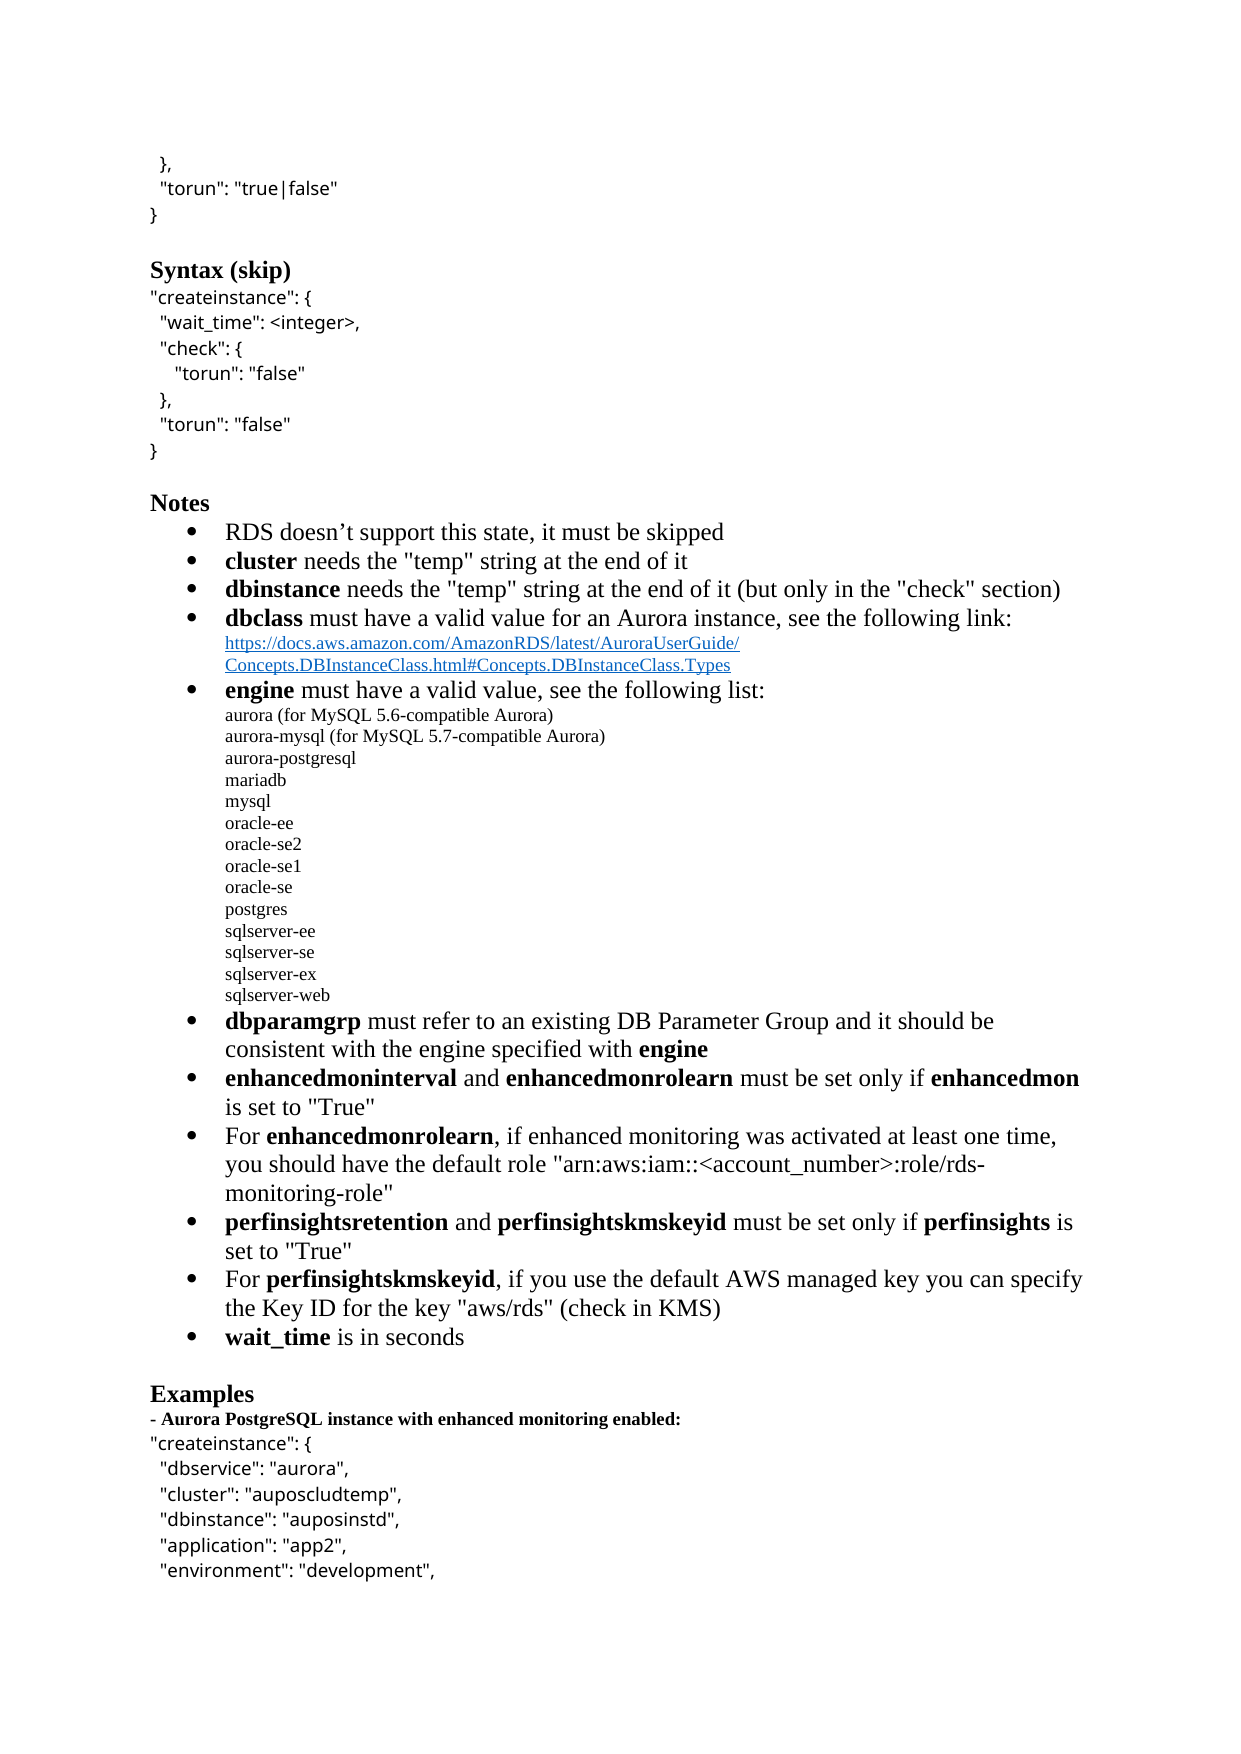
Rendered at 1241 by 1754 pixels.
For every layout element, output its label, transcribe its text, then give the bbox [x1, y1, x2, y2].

text "createinstance": { [150, 1430, 1090, 1455]
text Syntax (skip) [150, 255, 1090, 284]
list sqlserver-se [225, 941, 1090, 963]
text "torun": "true|false" [150, 176, 1090, 201]
text }, [150, 150, 1090, 176]
list For perfinsightskmskeyid, if you use the default AWS managed key you can specify the Key ID for the key "aws/rds" (check in KMS) [187, 1264, 1090, 1322]
list RDS doesn’t support this state, it must be skipped [187, 517, 1090, 546]
text } [150, 437, 1090, 463]
list oracle-ee [225, 812, 1090, 833]
list sqlserver-ex [225, 963, 1090, 984]
text "check": { [150, 335, 1090, 361]
text "wait_time": <integer>, [150, 309, 1090, 335]
list perfinsightsretention and perfinsightskmskeyid must be set only if perfinsights is set to "True" [187, 1207, 1090, 1264]
text "createinstance": { [150, 284, 1090, 309]
text "torun": "false" [150, 361, 1090, 386]
list aurora-mysql (for MySQL 5.7-compatible Aurora) [225, 725, 1090, 747]
list engine must have a valid value, see the following list: [187, 675, 1090, 704]
list mysql [225, 790, 1090, 812]
text "torun": "false" [150, 412, 1090, 437]
text Notes [150, 488, 1090, 517]
list sqlserver-web [225, 984, 1090, 1006]
list https://docs.aws.amazon.com/AmazonRDS/latest/AuroraUserGuide/Concepts.DBInstanceClass.html#Concepts.DBInstanceClass.Types [225, 632, 1090, 675]
list dbinstance needs the "temp" string at the end of it (but only in the "check" section) [187, 574, 1090, 603]
list cluster needs the "temp" string at the end of it [187, 546, 1090, 574]
list aurora (for MySQL 5.6-compatible Aurora) [225, 704, 1090, 725]
list dbclass must have a valid value for an Aurora instance, see the following link: [187, 603, 1090, 632]
list oracle-se2 [225, 833, 1090, 855]
list oracle-se [225, 876, 1090, 898]
text } [150, 201, 1090, 227]
list mariadb [225, 768, 1090, 790]
list dbparamgrp must refer to an existing DB Parameter Group and it should be consistent with the engine specified with engine [187, 1006, 1090, 1063]
text "application": "app2", [150, 1532, 1090, 1557]
list oracle-se1 [225, 855, 1090, 876]
text Examples [150, 1379, 1090, 1408]
list For enhancedmonrolearn, if enhanced monitoring was activated at least one time, you should have the default role "arn:aws:iam::<account_number>:role/rds-monitoring-role" [187, 1121, 1090, 1207]
text - Aurora PostgreSQL instance with enhanced monitoring enabled: [150, 1408, 1090, 1430]
text "dbinstance": "auposinstd", [150, 1506, 1090, 1532]
list sqlserver-ee [225, 919, 1090, 941]
list aurora-postgresql [225, 747, 1090, 768]
text "environment": "development", [150, 1557, 1090, 1583]
list enhancedmoninterval and enhancedmonrolearn must be set only if enhancedmon is set to "True" [187, 1063, 1090, 1121]
list wait_time is in seconds [187, 1322, 1090, 1351]
text "dbservice": "aurora", [150, 1455, 1090, 1481]
list postgres [225, 898, 1090, 919]
text "cluster": "auposcludtemp", [150, 1481, 1090, 1506]
text }, [150, 386, 1090, 412]
